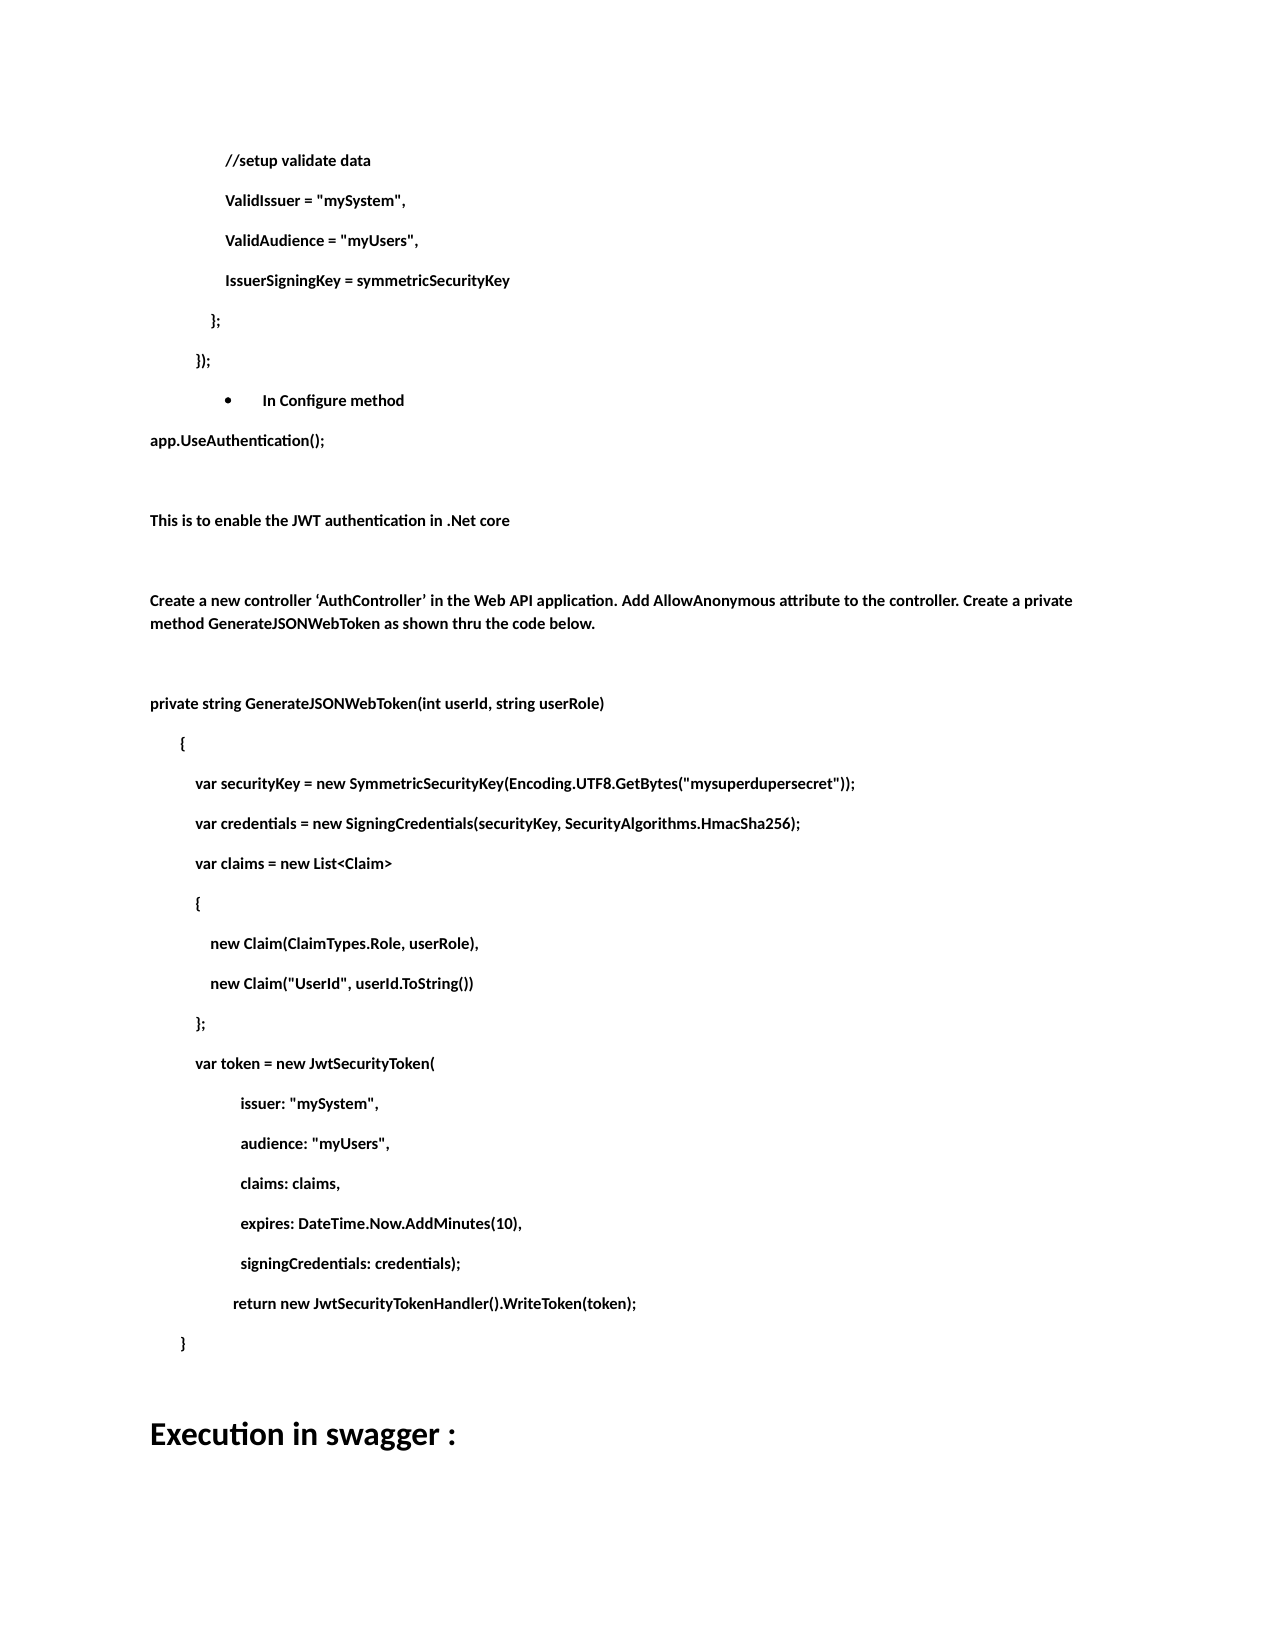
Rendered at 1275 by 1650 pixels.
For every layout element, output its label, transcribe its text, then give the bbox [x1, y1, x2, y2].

text } [150, 1333, 1125, 1354]
text Execution in swagger : [150, 1413, 1125, 1454]
text audience: "myUsers", [150, 1133, 1125, 1154]
text new Claim("UserId", userId.ToString()) [150, 973, 1125, 994]
text }); [150, 350, 1125, 370]
text }; [150, 1013, 1125, 1034]
text ValidIssuer = "mySystem", [150, 190, 1125, 210]
text issuer: "mySystem", [150, 1093, 1125, 1114]
text app.UseAuthentication(); [150, 430, 1125, 450]
text var securityKey = new SymmetricSecurityKey(Encoding.UTF8.GetBytes("mysuperdupersecret")); [150, 773, 1125, 794]
text IssuerSigningKey = symmetricSecurityKey [150, 270, 1125, 290]
text var claims = new List<Claim> [150, 853, 1125, 874]
list In Configure method [225, 390, 1125, 410]
text signingCredentials: credentials); [150, 1253, 1125, 1274]
text }; [150, 310, 1125, 330]
text return new JwtSecurityTokenHandler().WriteToken(token); [150, 1293, 1125, 1314]
text ValidAudience = "myUsers", [150, 230, 1125, 250]
text var token = new JwtSecurityToken( [150, 1053, 1125, 1074]
text expires: DateTime.Now.AddMinutes(10), [150, 1213, 1125, 1234]
text private string GenerateJSONWebToken(int userId, string userRole) [150, 693, 1125, 714]
text //setup validate data [150, 150, 1125, 170]
text { [150, 733, 1125, 754]
text var credentials = new SigningCredentials(securityKey, SecurityAlgorithms.HmacSha256); [150, 813, 1125, 834]
text Create a new controller ‘AuthController’ in the Web API application. Add AllowAnonymous attribute to the controller. Create a private method GenerateJSONWebToken as shown thru the code below. [150, 590, 1125, 634]
text new Claim(ClaimTypes.Role, userRole), [150, 933, 1125, 954]
text { [150, 893, 1125, 914]
text This is to enable the JWT authentication in .Net core [150, 510, 1125, 530]
text claims: claims, [150, 1173, 1125, 1194]
